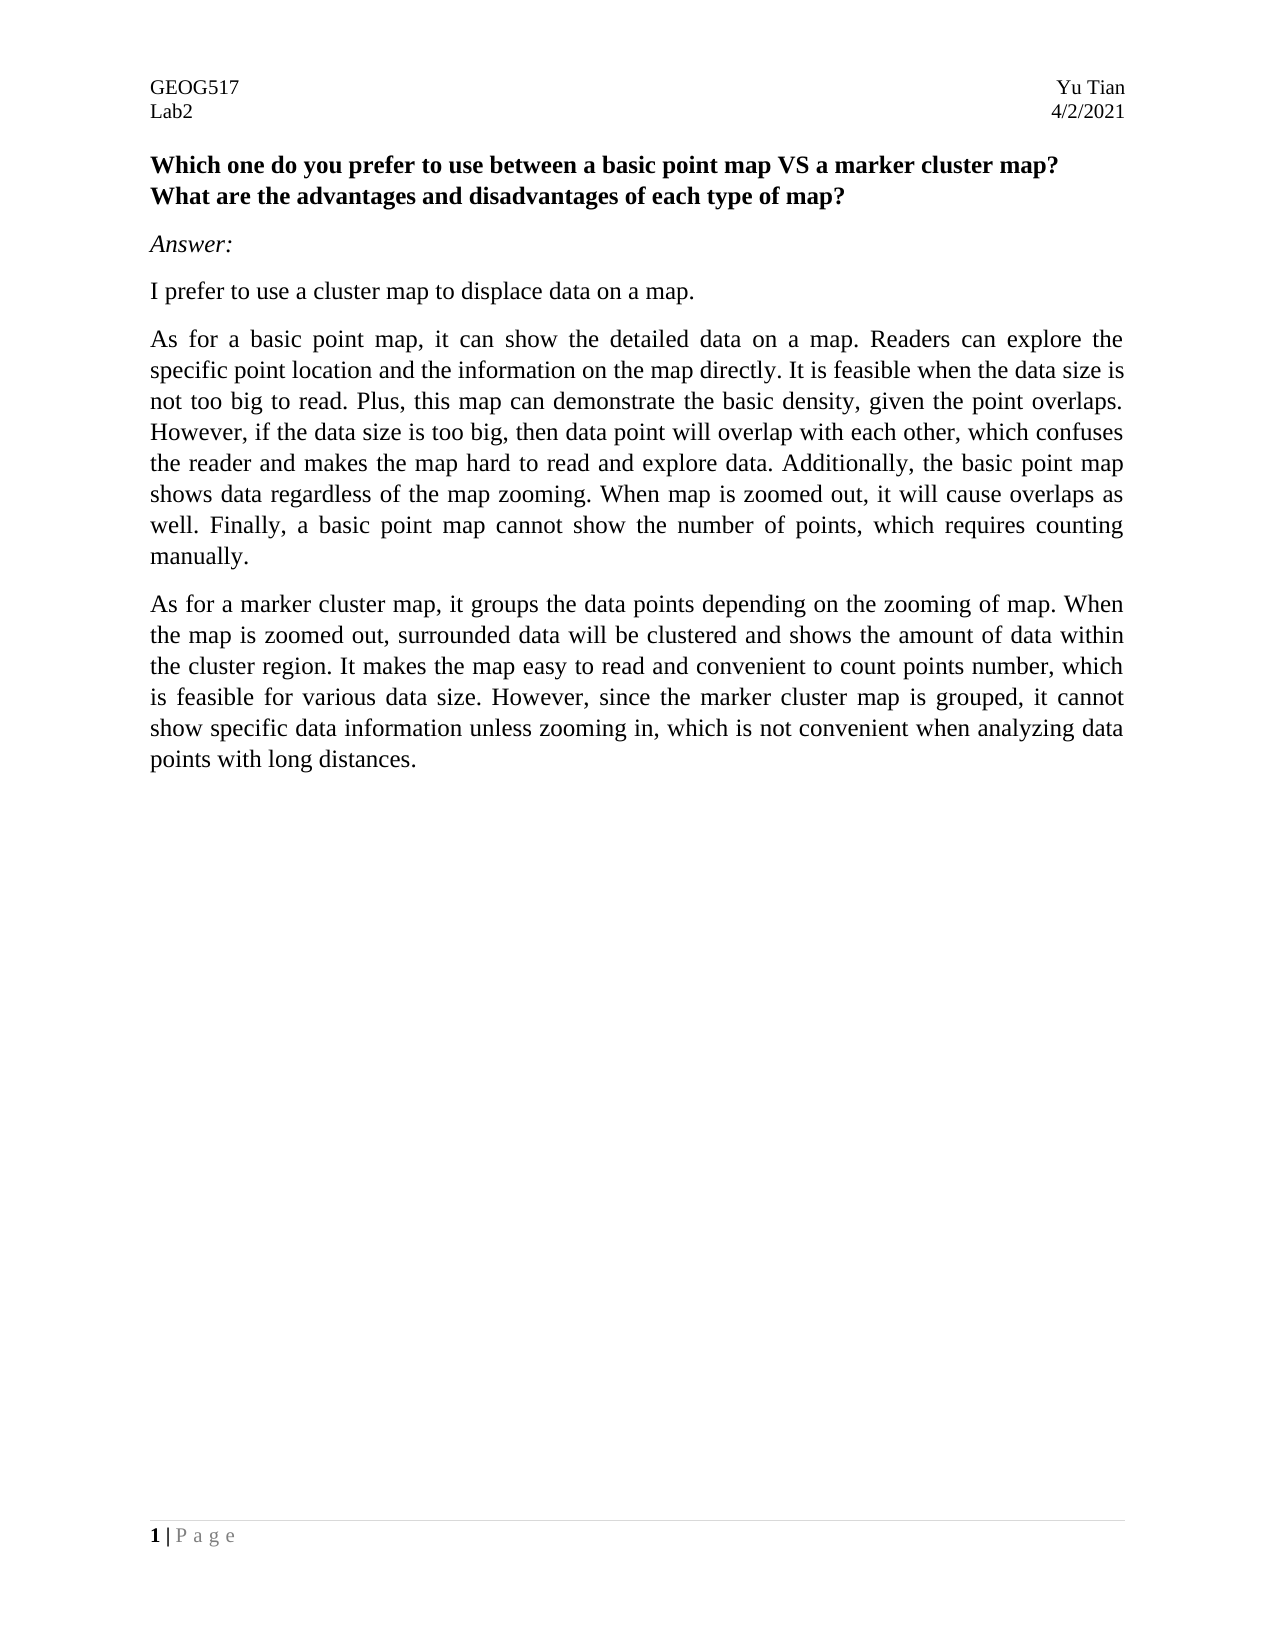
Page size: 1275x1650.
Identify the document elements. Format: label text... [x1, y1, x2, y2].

text Answer: [150, 229, 1125, 257]
text As for a basic point map, it can show the detailed data on a map. Readers can explore the specific point location and the information on the map directly. It is feasible when the data size is not too big to read. Plus, this map can demonstrate the basic density, given the point overlaps. However, if the data size is too big, then data point will overlap with each other, which confuses the reader and makes the map hard to read and explore data. Additionally, the basic point map shows data regardless of the map zooming. When map is zoomed out, it will cause overlaps as well. Finally, a basic point map cannot show the number of points, which requires counting manually. [150, 324, 1125, 570]
text Which one do you prefer to use between a basic point map VS a marker cluster map? What are the advantages and disadvantages of each type of map? [150, 150, 1125, 210]
text As for a marker cluster map, it groups the data points depending on the zooming of map. When the map is zoomed out, surrounded data will be clustered and shows the amount of data within the cluster region. It makes the map easy to read and convenient to count points number, which is feasible for various data size. However, since the marker cluster map is grouped, it cannot show specific data information unless zooming in, which is not convenient when analyzing data points with long distances. [150, 589, 1125, 773]
text I prefer to use a cluster map to displace data on a map. [150, 276, 1125, 305]
